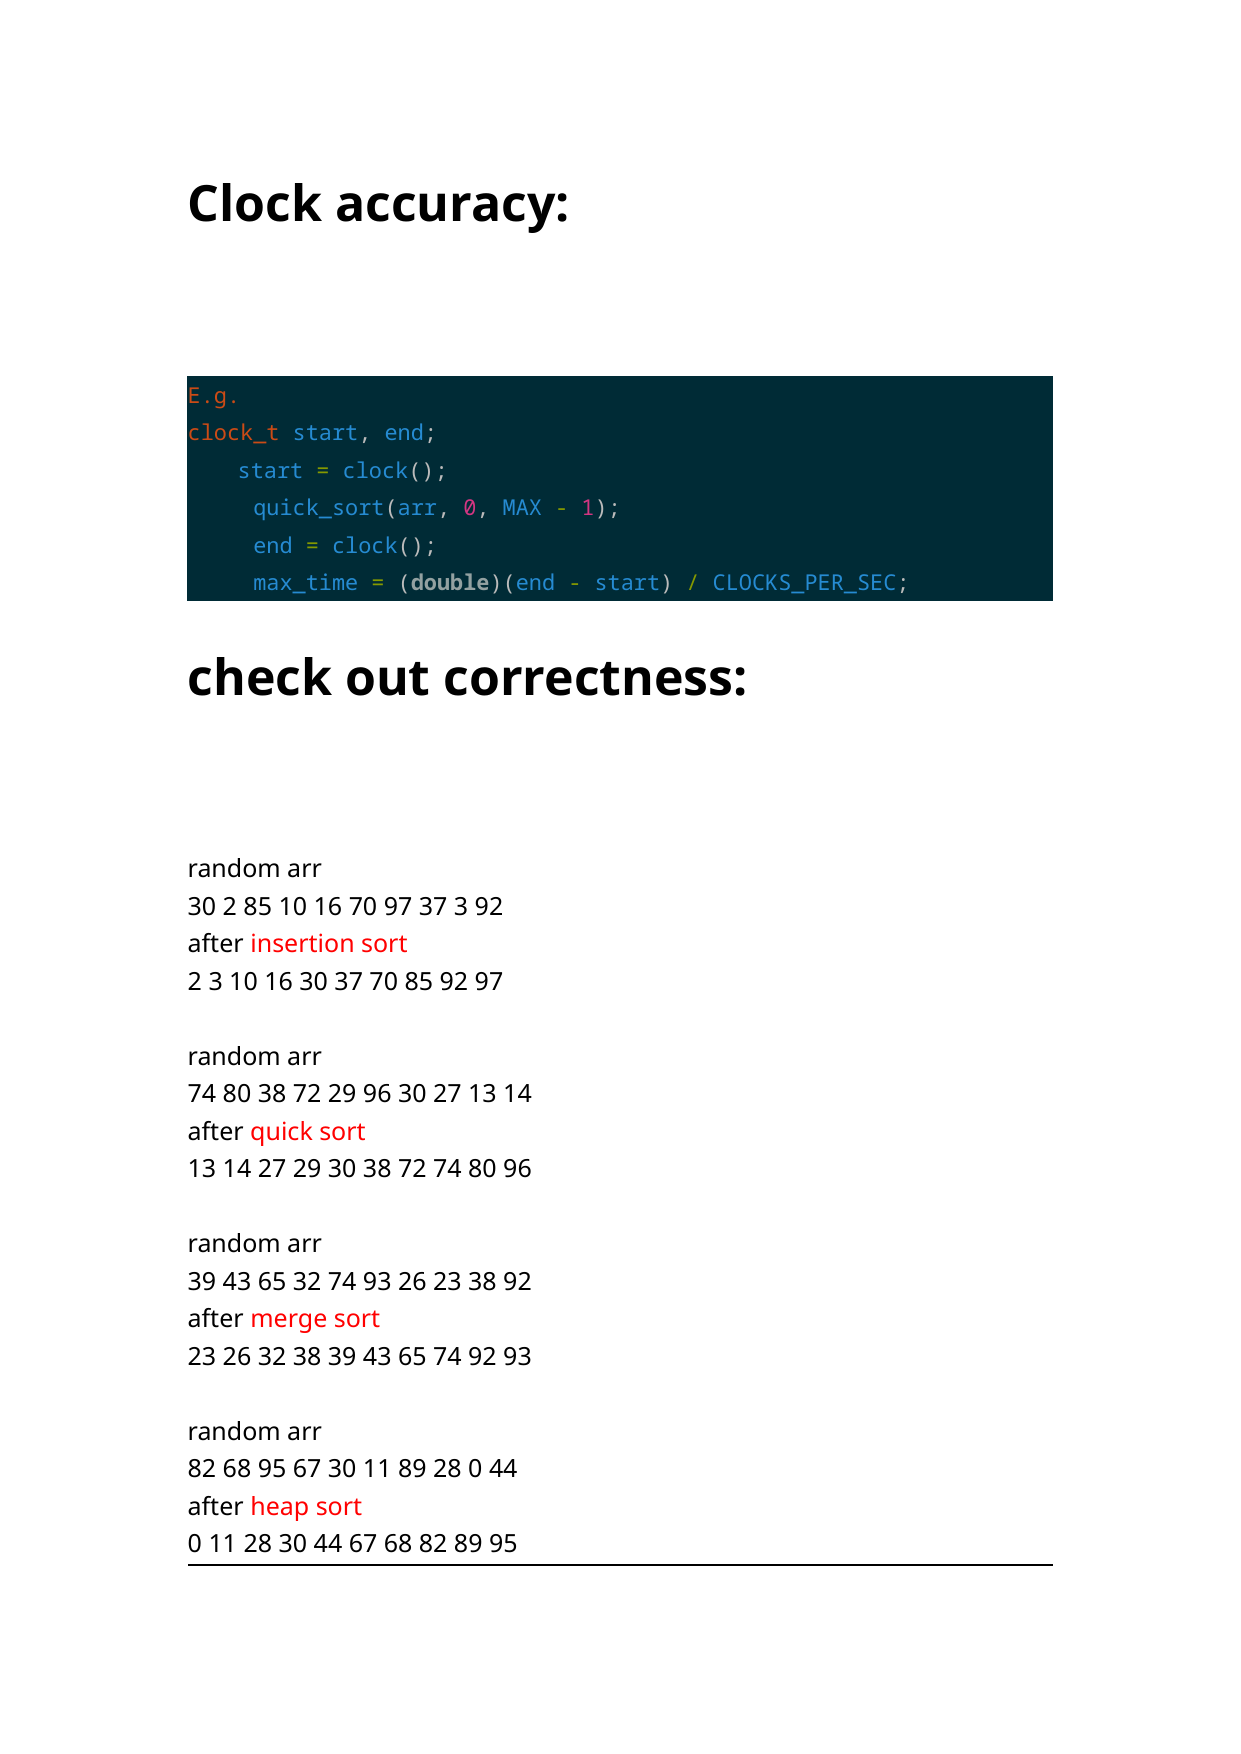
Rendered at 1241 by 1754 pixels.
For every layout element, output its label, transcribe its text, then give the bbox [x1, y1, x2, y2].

text end = clock(); [187, 526, 1053, 563]
text max_time = (double)(end - start) / CLOCKS_PER_SEC; [187, 563, 1053, 601]
text 74 80 38 72 29 96 30 27 13 14 [187, 1074, 1053, 1112]
text random arr [187, 1224, 1053, 1262]
text 13 14 27 29 30 38 72 74 80 96 [187, 1149, 1053, 1187]
text clock_t start, end; [187, 413, 1053, 451]
text random arr [187, 849, 1053, 887]
text E.g. [187, 376, 1053, 413]
text after quick sort [187, 1112, 1053, 1149]
text quick_sort(arr, 0, MAX - 1); [187, 488, 1053, 526]
text start = clock(); [187, 451, 1053, 488]
text random arr [187, 1037, 1053, 1074]
subtitle check out correctness: [187, 638, 1053, 713]
text after heap sort [187, 1487, 1053, 1524]
text random arr [187, 1412, 1053, 1449]
text 23 26 32 38 39 43 65 74 92 93 [187, 1337, 1053, 1374]
text 0 11 28 30 44 67 68 82 89 95 [187, 1524, 1053, 1566]
text 39 43 65 32 74 93 26 23 38 92 [187, 1262, 1053, 1299]
text 82 68 95 67 30 11 89 28 0 44 [187, 1449, 1053, 1487]
text 30 2 85 10 16 70 97 37 3 92 [187, 887, 1053, 924]
text 2 3 10 16 30 37 70 85 92 97 [187, 962, 1053, 999]
text after merge sort [187, 1299, 1053, 1337]
subtitle Clock accuracy: [187, 164, 1053, 239]
text after insertion sort [187, 924, 1053, 962]
